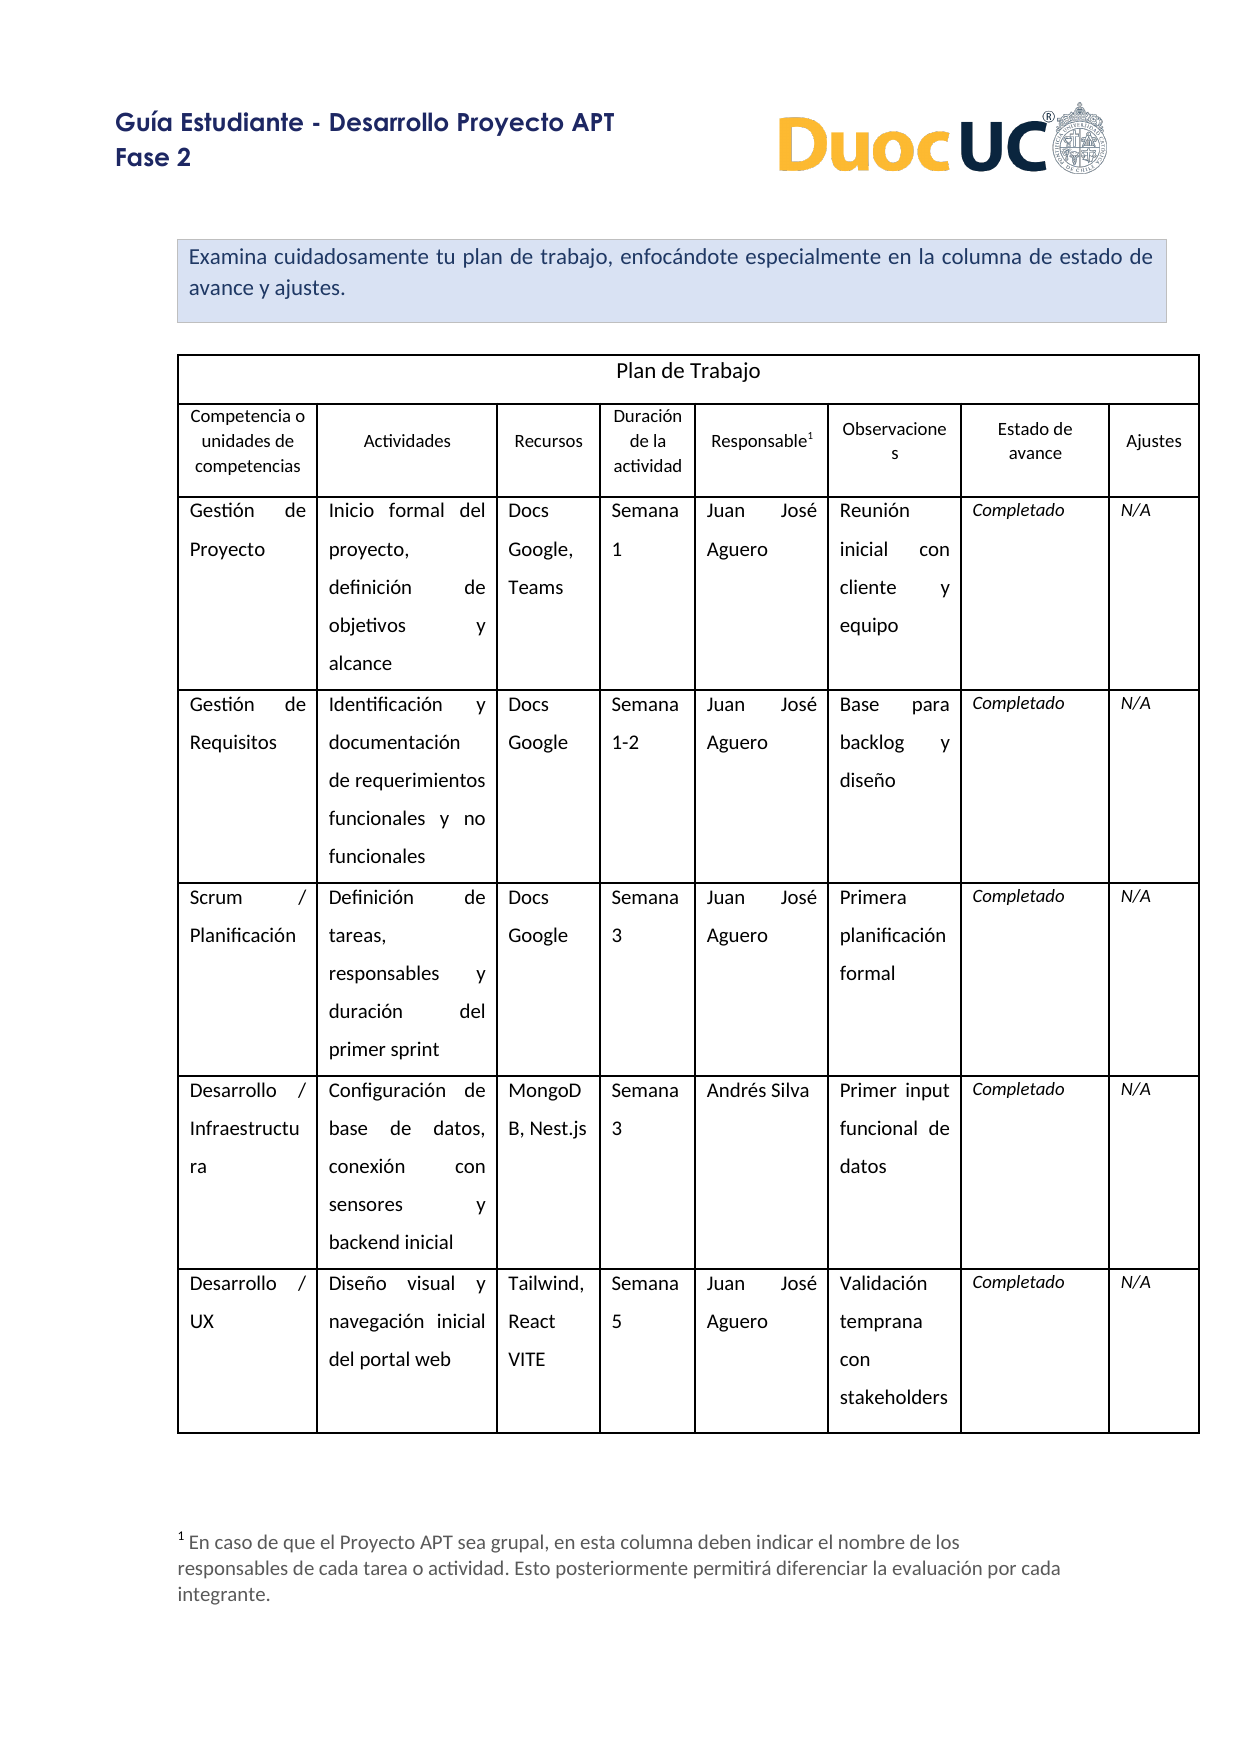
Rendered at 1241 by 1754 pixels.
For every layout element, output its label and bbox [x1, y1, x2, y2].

picture [779, 102, 1107, 174]
